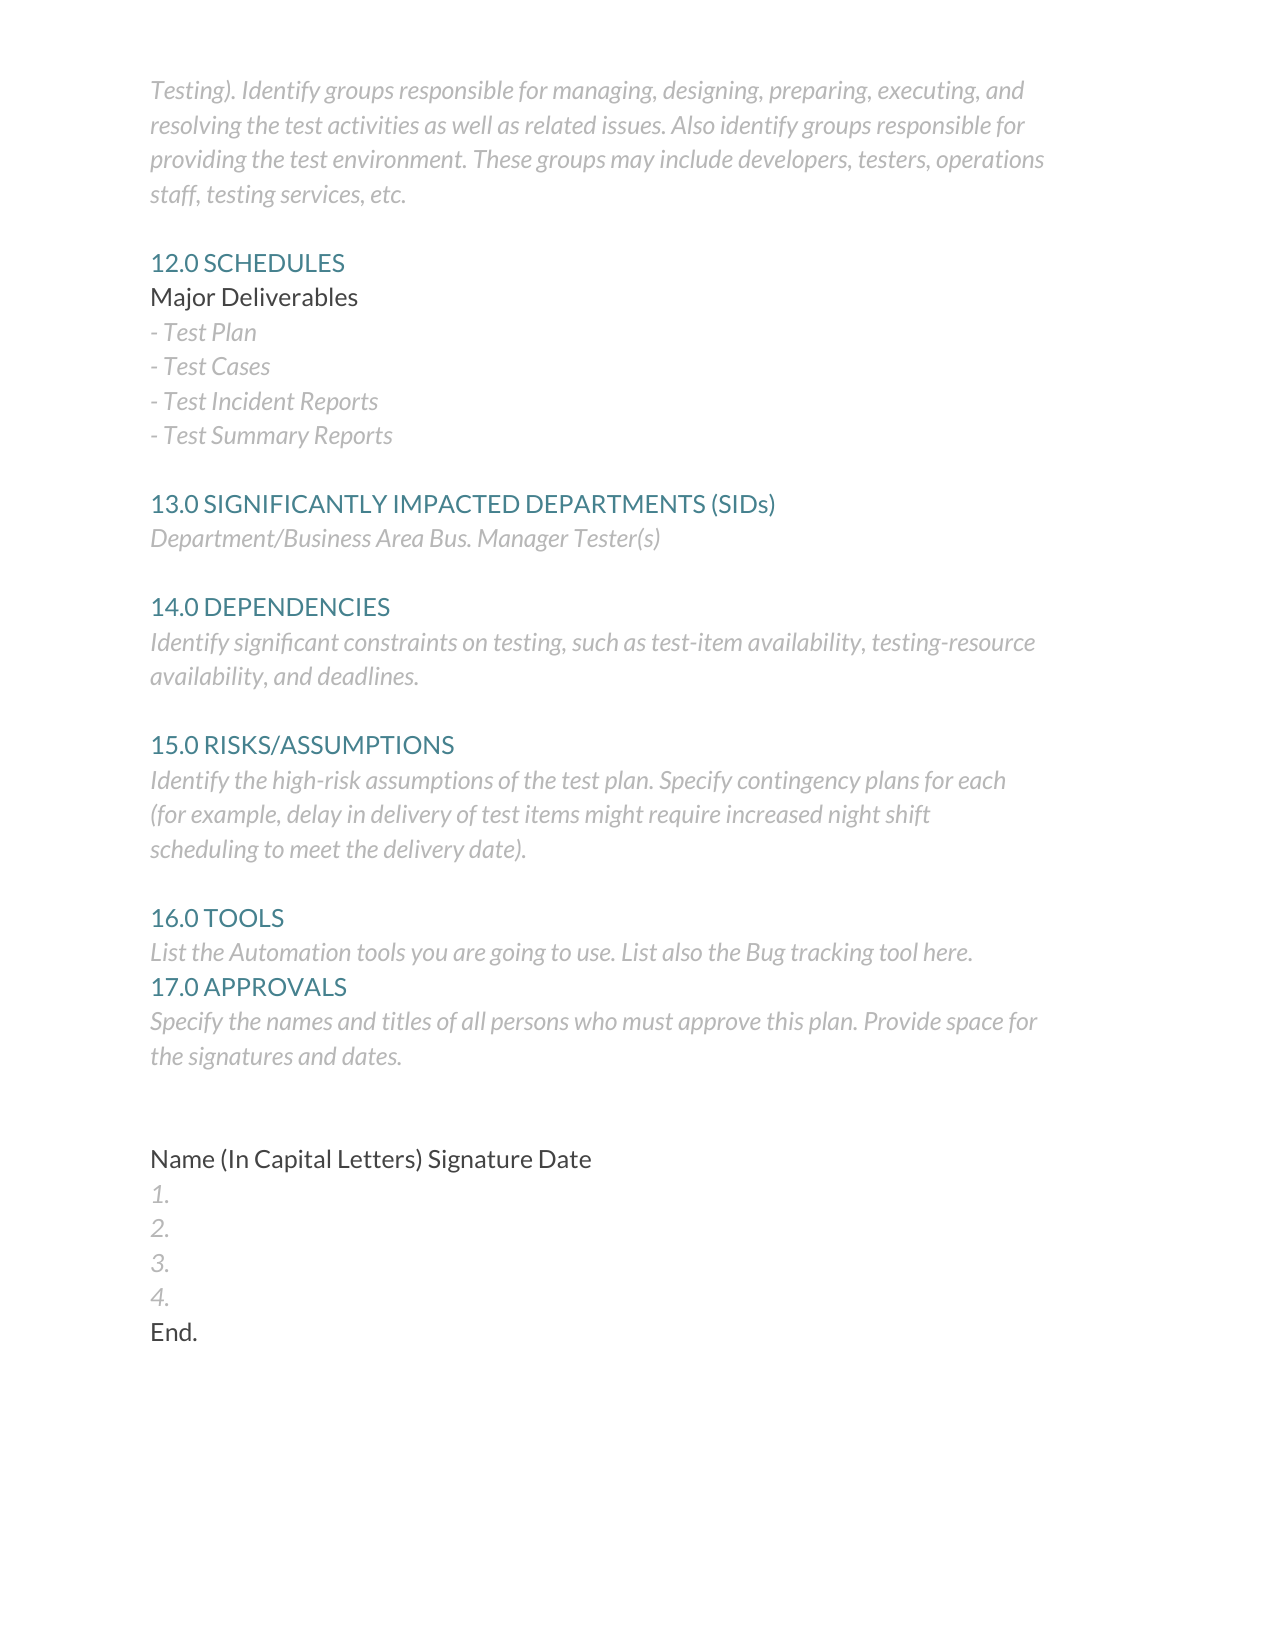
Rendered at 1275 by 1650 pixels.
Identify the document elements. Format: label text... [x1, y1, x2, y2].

text 1. [150, 1178, 1200, 1208]
text 14.0 DEPENDENCIES [150, 592, 1200, 622]
text Identify the high-risk assumptions of the test plan. Specify contingency plans for each [150, 764, 1200, 794]
text - Test Cases [150, 351, 1200, 381]
text - Test Summary Reports [150, 420, 1200, 450]
text availability, and deadlines. [150, 661, 1200, 691]
text 16.0 TOOLS [150, 902, 1200, 932]
text End. [150, 1316, 1200, 1346]
text 3. [150, 1247, 1200, 1277]
text List the Automation tools you are going to use. List also the Bug tracking tool here. [150, 937, 1200, 967]
text 13.0 SIGNIFICANTLY IMPACTED DEPARTMENTS (SIDs) [150, 489, 1200, 519]
text staff, testing services, etc. [150, 178, 1200, 208]
text Identify significant constraints on testing, such as test-item availability, testing-resource [150, 627, 1200, 657]
text 2. [150, 1213, 1200, 1243]
text Specify the names and titles of all persons who must approve this plan. Provide space for [150, 1006, 1200, 1036]
text 17.0 APPROVALS [150, 971, 1200, 1001]
text 15.0 RISKS/ASSUMPTIONS [150, 730, 1200, 760]
text (for example, delay in delivery of test items might require increased night shift [150, 799, 1200, 829]
text Major Deliverables [150, 282, 1200, 312]
text - Test Incident Reports [150, 385, 1200, 415]
text the signatures and dates. [150, 1040, 1200, 1070]
text - Test Plan [150, 316, 1200, 346]
text 12.0 SCHEDULES [150, 247, 1200, 277]
text resolving the test activities as well as related issues. Also identify groups responsible for [150, 109, 1200, 139]
text providing the test environment. These groups may include developers, testers, operations [150, 144, 1200, 174]
text Department/Business Area Bus. Manager Tester(s) [150, 523, 1200, 553]
text Testing). Identify groups responsible for managing, designing, preparing, executing, and [150, 75, 1200, 105]
text 4. [150, 1282, 1200, 1312]
text scheduling to meet the delivery date). [150, 833, 1200, 863]
text Name (In Capital Letters) Signature Date [150, 1144, 1200, 1174]
